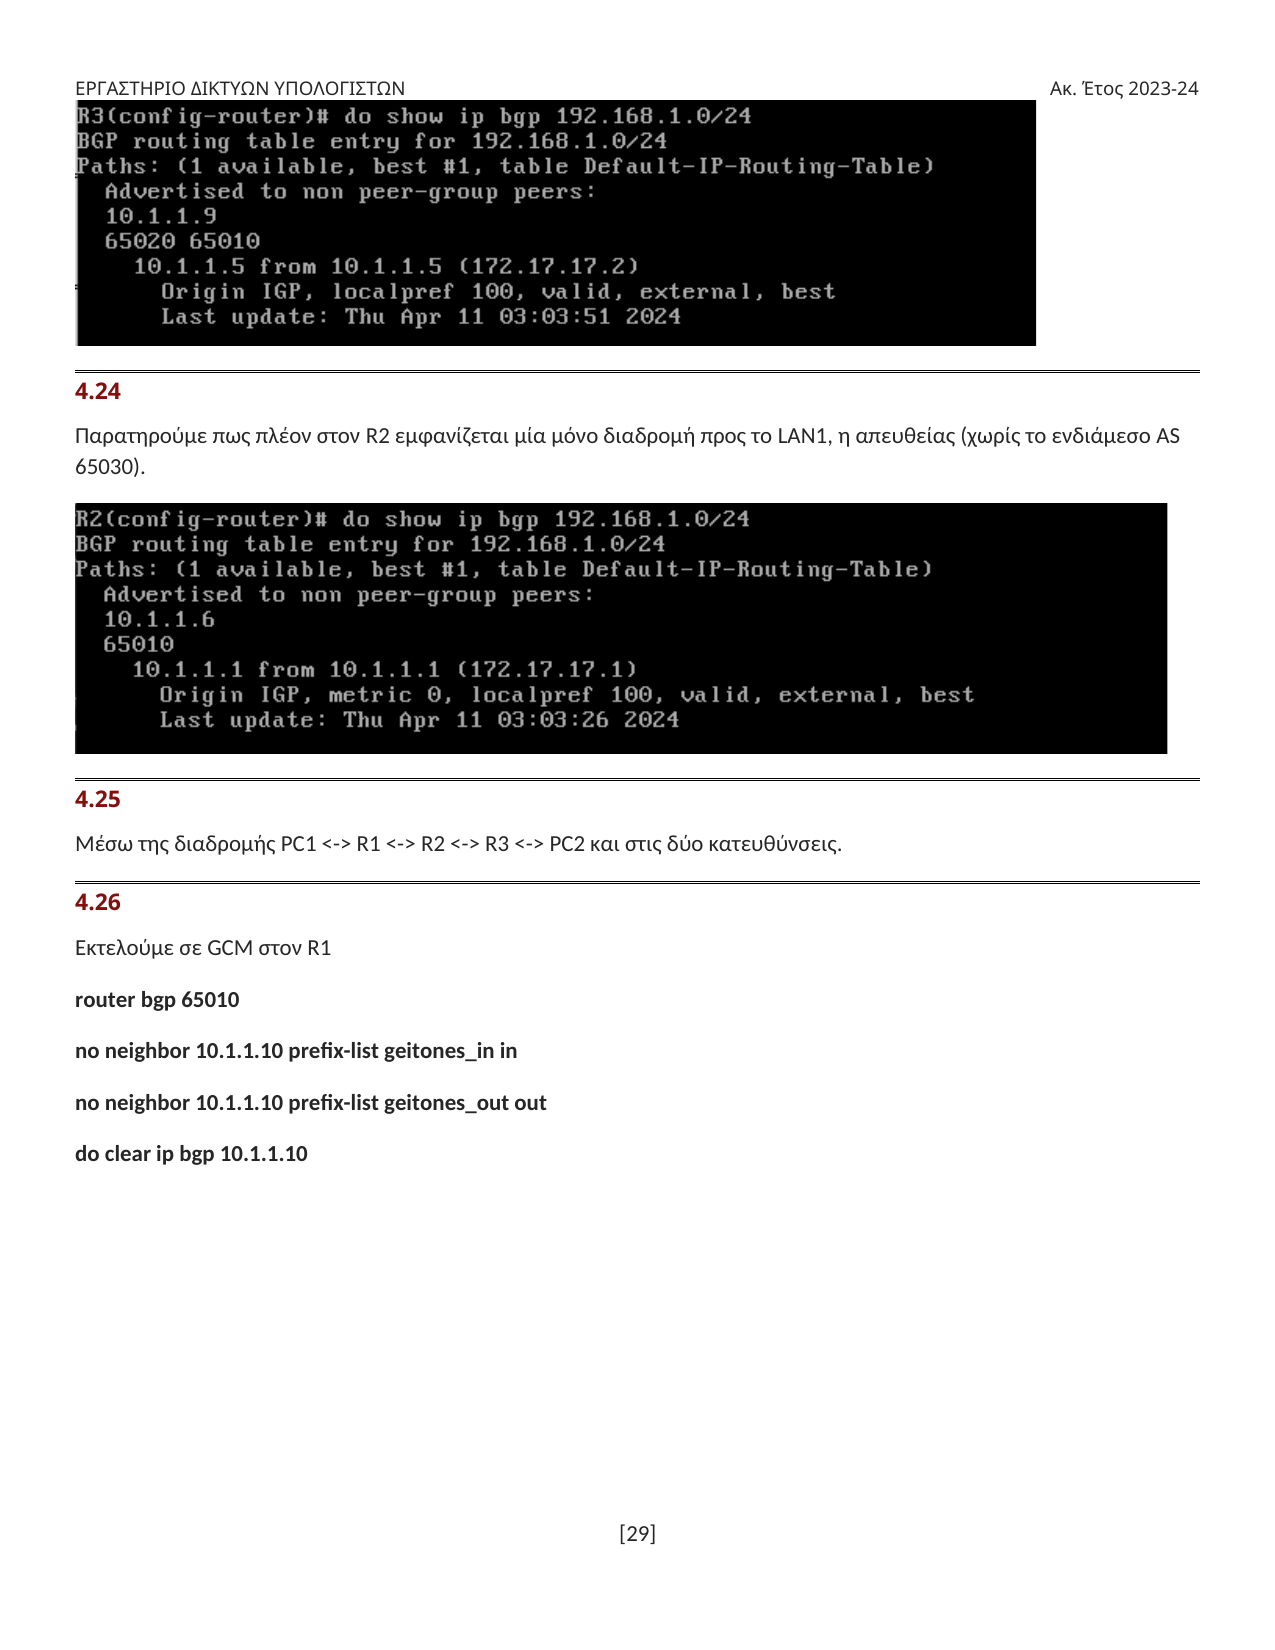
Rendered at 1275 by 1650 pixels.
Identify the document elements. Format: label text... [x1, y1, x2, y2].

text Μέσω της διαδρομής PC1 <-> R1 <-> R2 <-> R3 <-> PC2 και στις δύο κατευθύνσεις. [75, 829, 1200, 857]
subtitle 4.24 [75, 373, 1200, 406]
text do clear ip bgp 10.1.1.10 [75, 1139, 1200, 1167]
text router bgp 65010 [75, 985, 1200, 1013]
subtitle 4.25 [75, 781, 1200, 814]
text Εκτελούμε σε GCM στον R1 [75, 933, 1200, 961]
subtitle 4.26 [75, 884, 1200, 917]
text no neighbor 10.1.1.10 prefix-list geitones_out out [75, 1088, 1200, 1116]
text no neighbor 10.1.1.10 prefix-list geitones_in in [75, 1036, 1200, 1064]
picture [75, 503, 1168, 754]
picture [75, 100, 1037, 346]
text Παρατηρούμε πως πλέον στον R2 εμφανίζεται μία μόνο διαδρομή προς το LAN1, η απευθείας (χωρίς το ενδιάμεσο AS 65030). [75, 422, 1200, 480]
